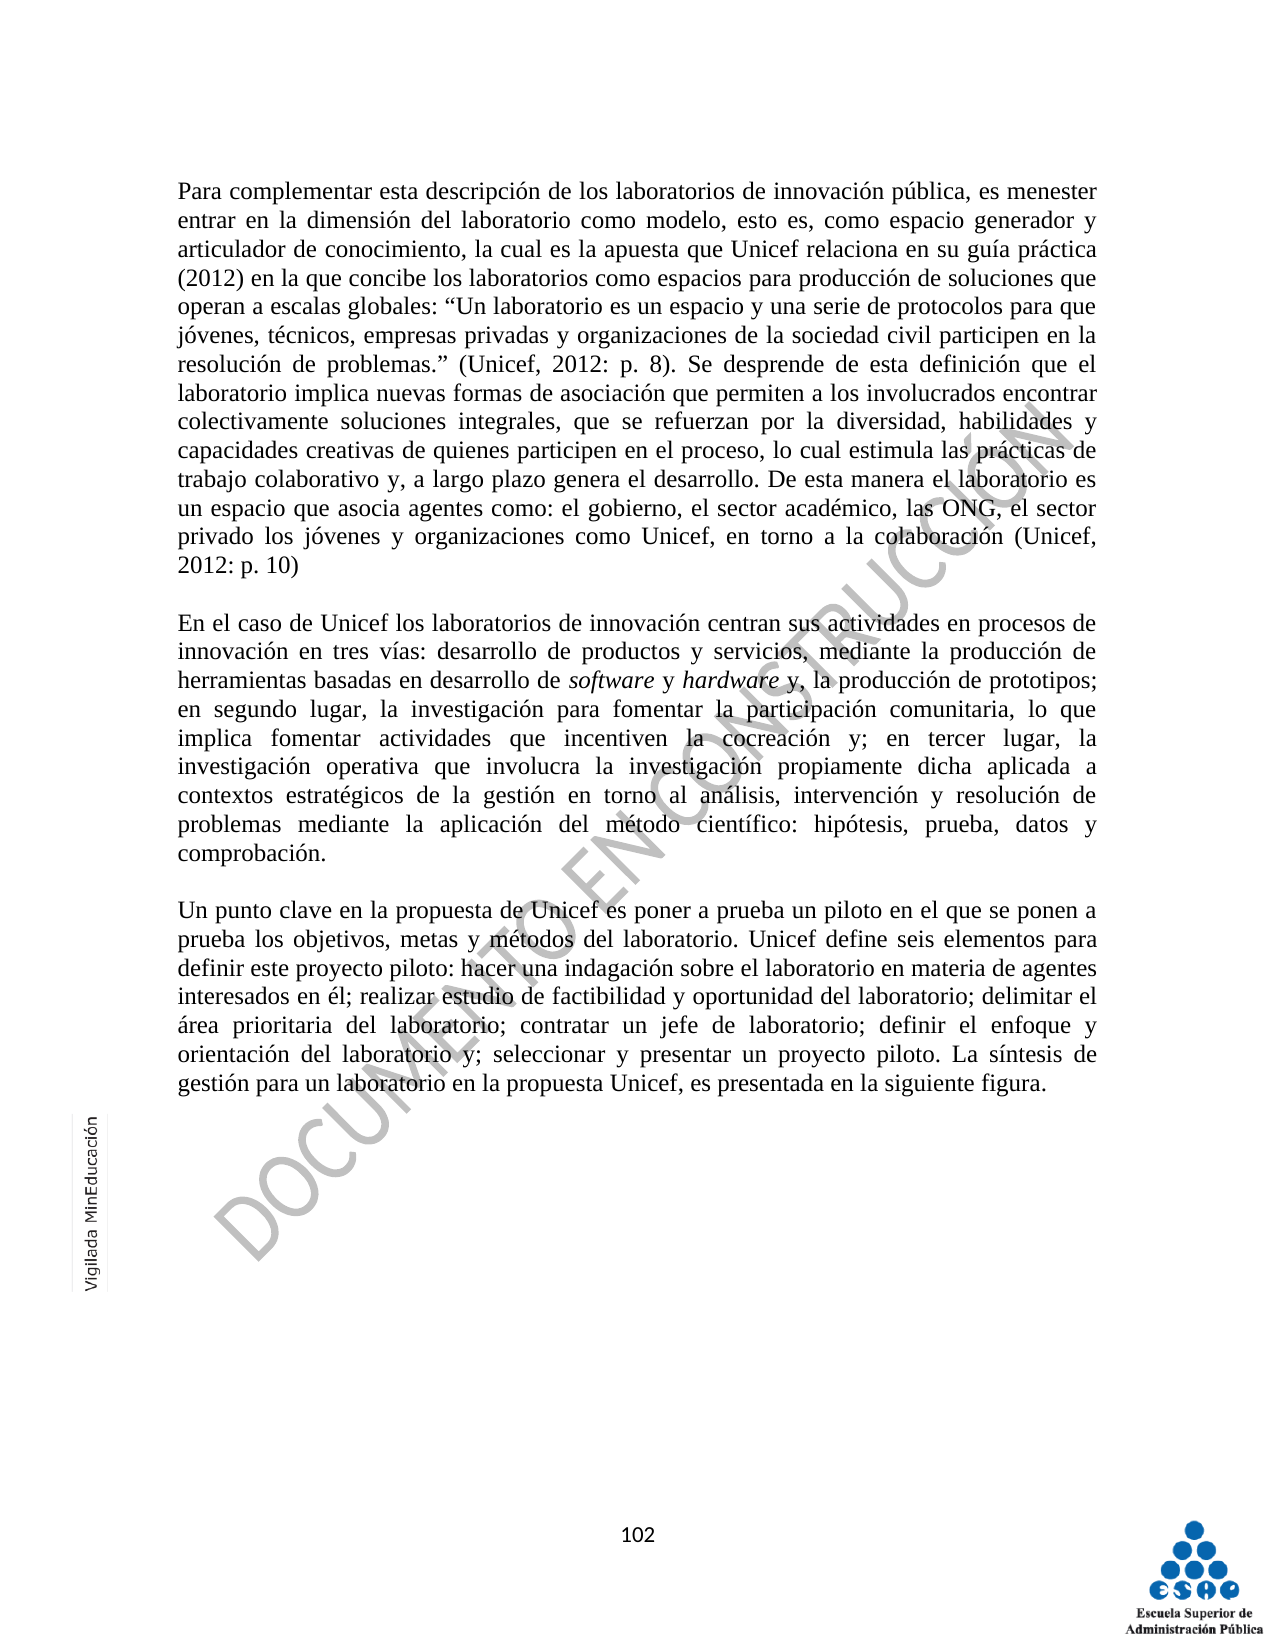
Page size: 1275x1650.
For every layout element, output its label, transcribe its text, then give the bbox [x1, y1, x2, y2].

picture [71, 1113, 108, 1292]
picture [1124, 1520, 1264, 1634]
text Un punto clave en la propuesta de Unicef es poner a prueba un piloto en el que se ponen a prueba los objetivos, metas y métodos del laboratorio. Unicef define seis elementos para definir este proyecto piloto: hacer una indagación sobre el laboratorio en materia de agentes interesados en él; realizar estudio de factibilidad y oportunidad del laboratorio; delimitar el área prioritaria del laboratorio; contratar un jefe de laboratorio; definir el enfoque y orientación del laboratorio y; seleccionar y presentar un proyecto piloto. La síntesis de gestión para un laboratorio en la propuesta Unicef, es presentada en la siguiente figura. [177, 895, 1098, 1096]
text En el caso de Unicef los laboratorios de innovación centran sus actividades en procesos de innovación en tres vías: desarrollo de productos y servicios, mediante la producción de herramientas basadas en desarrollo de software y hardware y, la producción de prototipos; en segundo lugar, la investigación para fomentar la participación comunitaria, lo que implica fomentar actividades que incentiven la cocreación y; en tercer lugar, la investigación operativa que involucra la investigación propiamente dicha aplicada a contextos estratégicos de la gestión en torno al análisis, intervención y resolución de problemas mediante la aplicación del método científico: hipótesis, prueba, datos y comprobación. [177, 608, 1098, 866]
text Para complementar esta descripción de los laboratorios de innovación pública, es menester entrar en la dimensión del laboratorio como modelo, esto es, como espacio generador y articulador de conocimiento, la cual es la apuesta que Unicef relaciona en su guía práctica (2012) en la que concibe los laboratorios como espacios para producción de soluciones que operan a escalas globales: “Un laboratorio es un espacio y una serie de protocolos para que jóvenes, técnicos, empresas privadas y organizaciones de la sociedad civil participen en la resolución de problemas.” (Unicef, 2012: p. 8). Se desprende de esta definición que el laboratorio implica nuevas formas de asociación que permiten a los involucrados encontrar colectivamente soluciones integrales, que se refuerzan por la diversidad, habilidades y capacidades creativas de quienes participen en el proceso, lo cual estimula las prácticas de trabajo colaborativo y, a largo plazo genera el desarrollo. De esta manera el laboratorio es un espacio que asocia agentes como: el gobierno, el sector académico, las ONG, el sector privado los jóvenes y organizaciones como Unicef, en torno a la colaboración (Unicef, 2012: p. 10) [177, 176, 1098, 579]
